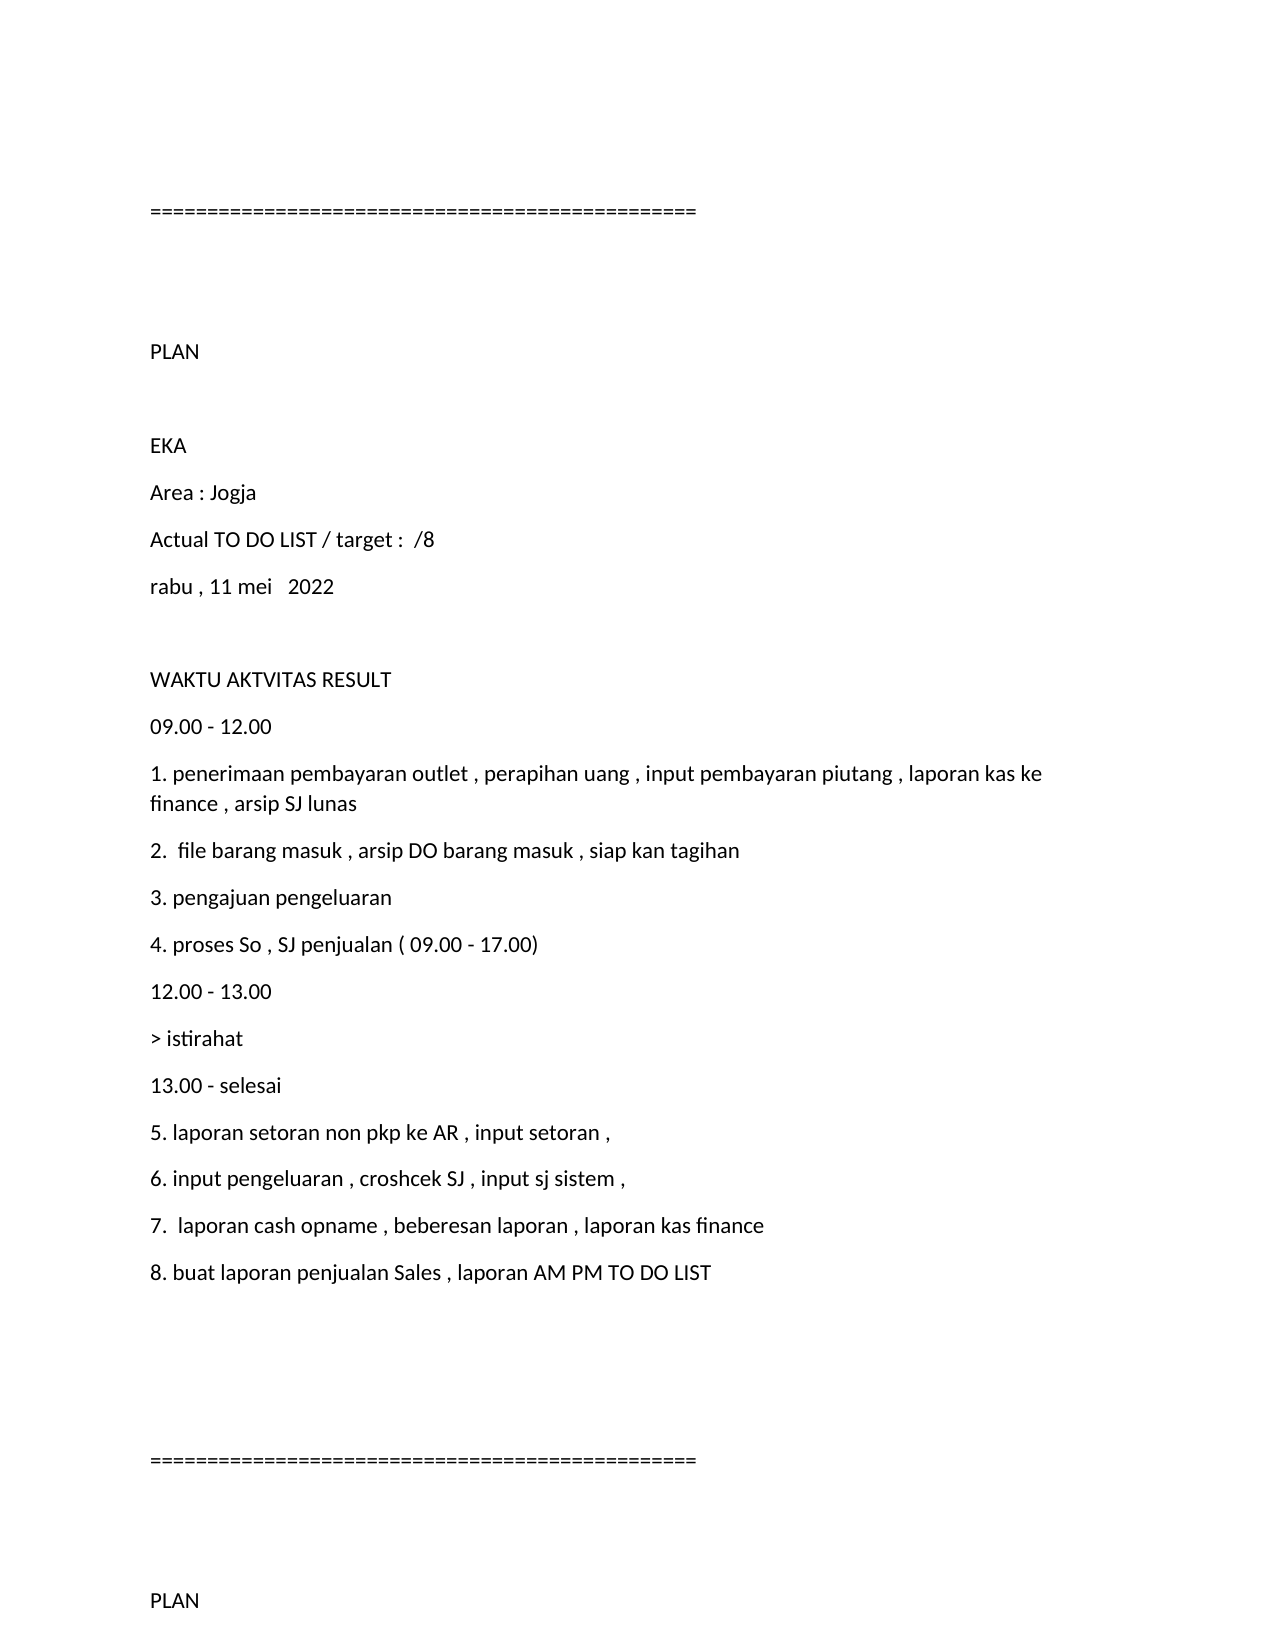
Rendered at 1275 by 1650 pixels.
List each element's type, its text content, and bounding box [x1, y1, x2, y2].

text 6. input pengeluaran , croshcek SJ , input sj sistem , [150, 1164, 1125, 1193]
text 3. pengajuan pengeluaran [150, 883, 1125, 911]
text 7. laporan cash opname , beberesan laporan , laporan kas finance [150, 1211, 1125, 1239]
text EKA [150, 431, 1125, 459]
text WAKTU AKTVITAS RESULT [150, 666, 1125, 694]
text > istirahat [150, 1024, 1125, 1052]
text PLAN [150, 1586, 1125, 1614]
text 8. buat laporan penjualan Sales , laporan AM PM TO DO LIST [150, 1258, 1125, 1286]
text ================================================ [150, 197, 1125, 225]
text 1. penerimaan pembayaran outlet , perapihan uang , input pembayaran piutang , laporan kas ke finance , arsip SJ lunas [150, 759, 1125, 818]
text 4. proses So , SJ penjualan ( 09.00 - 17.00) [150, 930, 1125, 958]
text 09.00 - 12.00 [150, 712, 1125, 741]
text 12.00 - 13.00 [150, 977, 1125, 1005]
text rabu , 11 mei 2022 [150, 572, 1125, 600]
text ================================================ [150, 1446, 1125, 1474]
text 5. laporan setoran non pkp ke AR , input setoran , [150, 1118, 1125, 1146]
text 2. file barang masuk , arsip DO barang masuk , siap kan tagihan [150, 836, 1125, 864]
text PLAN [150, 337, 1125, 366]
text 13.00 - selesai [150, 1071, 1125, 1099]
text Actual TO DO LIST / target : /8 [150, 525, 1125, 553]
text Area : Jogja [150, 478, 1125, 506]
